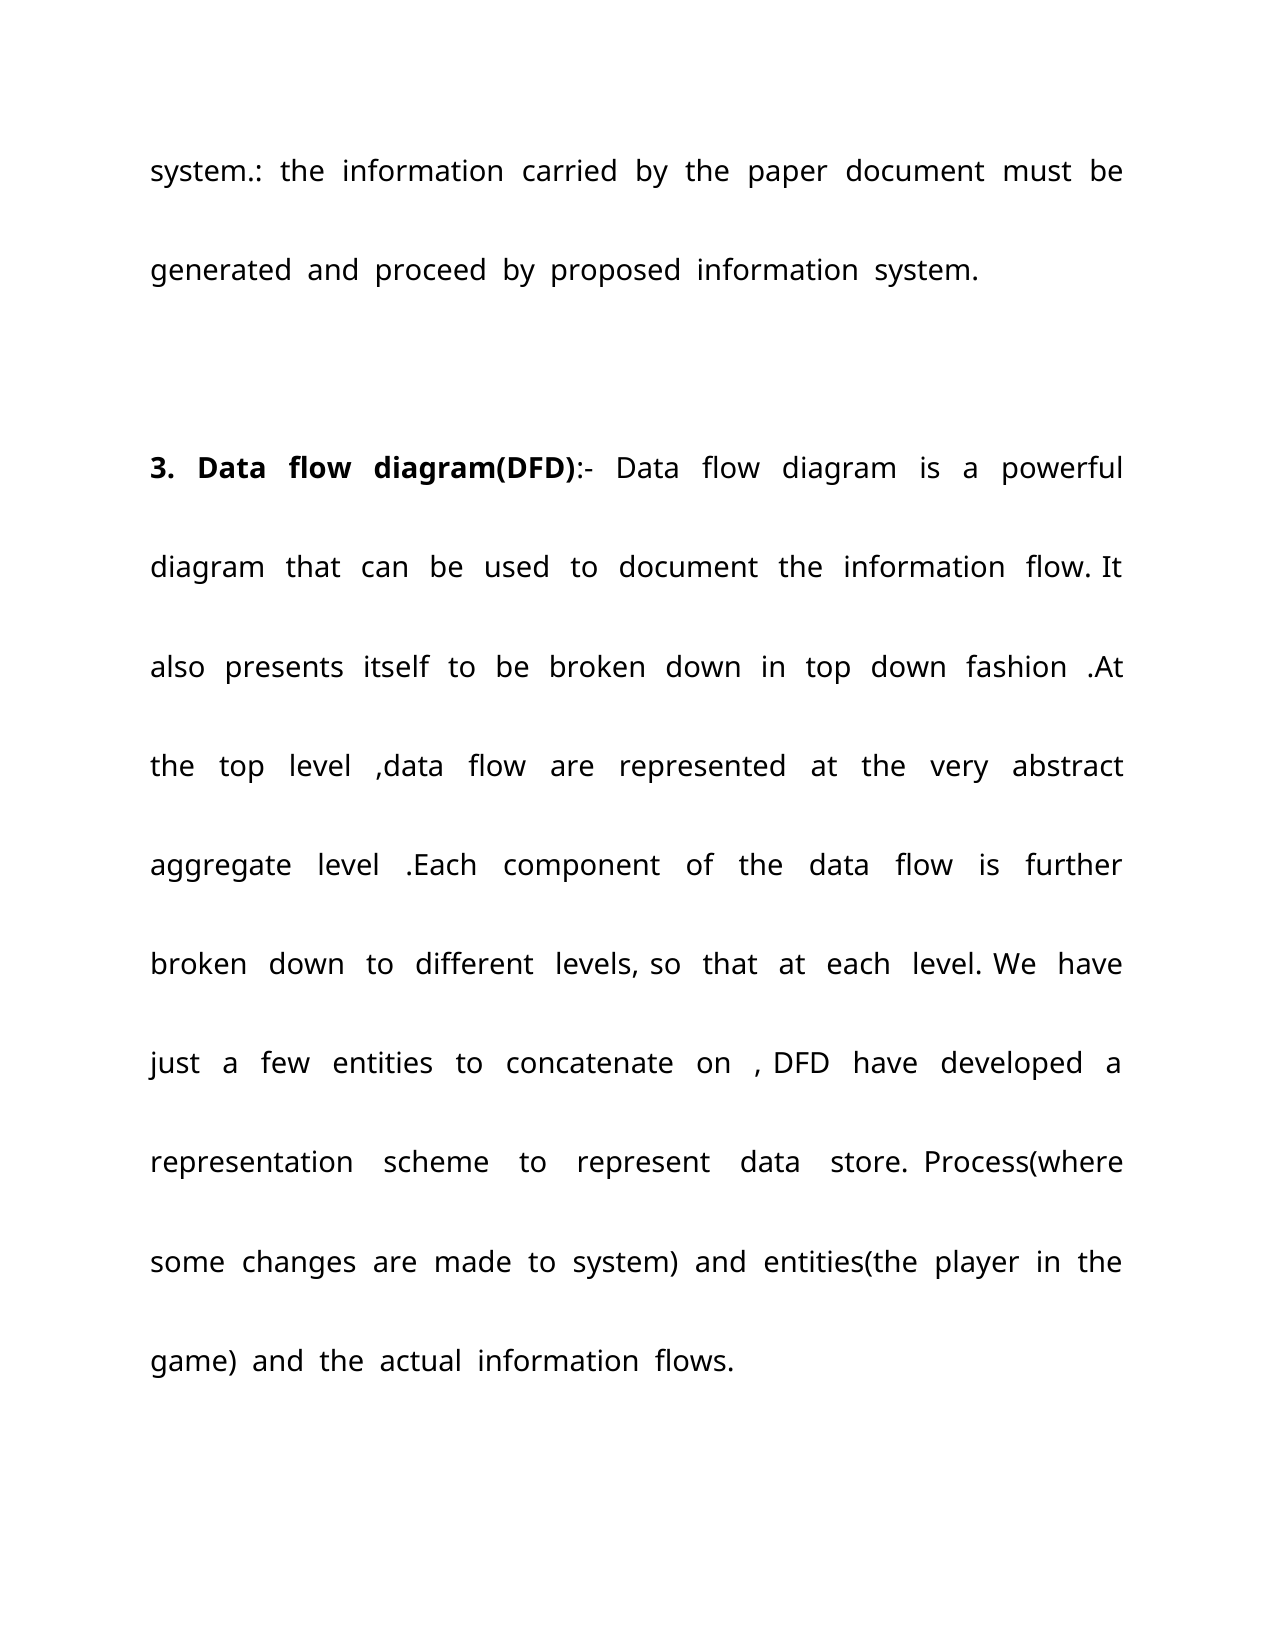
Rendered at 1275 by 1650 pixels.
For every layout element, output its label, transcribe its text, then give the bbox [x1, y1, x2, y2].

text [150, 150, 1125, 289]
text 3. Data flow diagram(DFD):- Data flow diagram is a powerful diagram that can be used to document the information flow. It also presents itself to be broken down in top down fashion .At the top level ,data flow are represented at the very abstract aggregate level .Each component of the data flow is further broken down to different levels, so that at each level. We have just a few entities to concatenate on , DFD have developed a representation scheme to represent data store. Process(where some changes are made to system) and entities(the player in the game) and the actual information flows. [150, 447, 1125, 1380]
